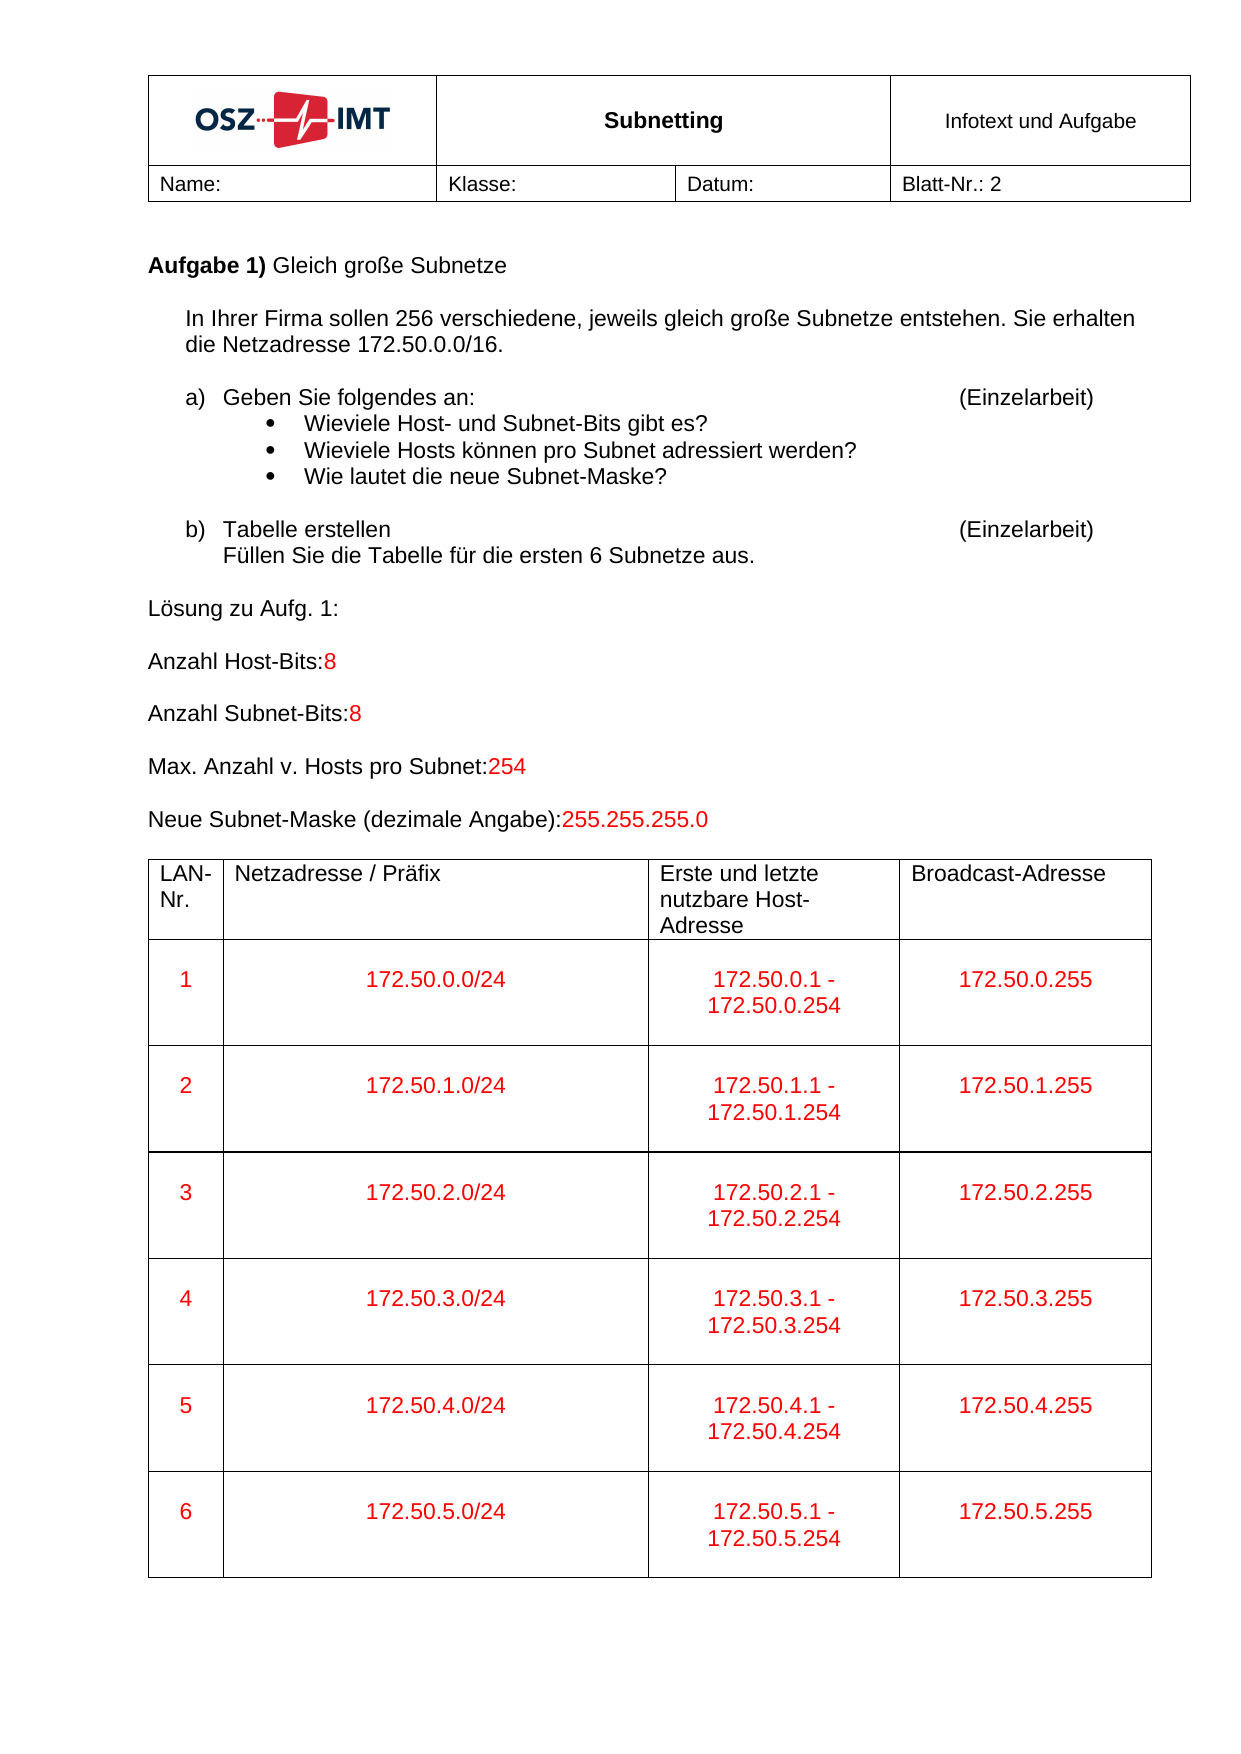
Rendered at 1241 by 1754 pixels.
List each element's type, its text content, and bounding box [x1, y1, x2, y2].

table_cell 172.50.4.1 - 172.50.4.254 [649, 1365, 899, 1471]
list Wie lautet die neue Subnet-Maske? [266, 463, 1152, 489]
table_cell 172.50.0.255 [900, 940, 1151, 1045]
table_cell 5 [149, 1365, 223, 1471]
table_cell 172.50.3.255 [900, 1259, 1151, 1364]
table_header Netzadresse / Präfix [224, 860, 648, 938]
table_cell 6 [149, 1472, 223, 1577]
table_cell 172.50.3.1 - 172.50.3.254 [649, 1259, 899, 1364]
table_cell 2 [149, 1046, 223, 1151]
table_header Erste und letzte nutzbare Host-Adresse [649, 860, 899, 938]
table_cell 1 [149, 940, 223, 1045]
table_cell 3 [149, 1153, 223, 1258]
table_header Broadcast-Adresse [900, 860, 1151, 938]
table_cell 172.50.2.255 [900, 1153, 1151, 1258]
text In Ihrer Firma sollen 256 verschiedene, jeweils gleich große Subnetze entstehen. Sie erhalten die Netzadresse 172.50.0.0/16. [185, 305, 1152, 358]
table_cell 172.50.0.1 - 172.50.0.254 [649, 940, 899, 1045]
table_cell 172.50.1.0/24 [224, 1046, 648, 1151]
table_cell 172.50.5.0/24 [224, 1472, 648, 1577]
picture [193, 89, 392, 152]
text Neue Subnet-Maske (dezimale Angabe):255.255.255.0 [148, 806, 1152, 832]
table_header LAN-Nr. [149, 860, 223, 938]
table_cell 172.50.5.1 - 172.50.5.254 [649, 1472, 899, 1577]
list Wieviele Host- und Subnet-Bits gibt es? [266, 410, 1152, 437]
text Aufgabe 1) Gleich große Subnetze [148, 252, 1152, 279]
list Tabelle erstellen (Einzelarbeit) [185, 516, 1152, 542]
table_cell 4 [149, 1259, 223, 1364]
text Lösung zu Aufg. 1: [148, 595, 1152, 621]
text Anzahl Subnet-Bits:8 [148, 700, 1152, 727]
table_cell 172.50.1.1 - 172.50.1.254 [649, 1046, 899, 1151]
table_cell 172.50.1.255 [900, 1046, 1151, 1151]
text Anzahl Host-Bits:8 [148, 648, 1152, 674]
table_cell 172.50.3.0/24 [224, 1259, 648, 1364]
text Max. Anzahl v. Hosts pro Subnet:254 [148, 753, 1152, 779]
text Füllen Sie die Tabelle für die ersten 6 Subnetze aus. [223, 542, 1152, 568]
table_cell 172.50.5.255 [900, 1472, 1151, 1577]
table_cell 172.50.2.0/24 [224, 1153, 648, 1258]
table_cell 172.50.0.0/24 [224, 940, 648, 1045]
table_cell 172.50.4.255 [900, 1365, 1151, 1471]
list Wieviele Hosts können pro Subnet adressiert werden? [266, 437, 1152, 463]
table_cell 172.50.4.0/24 [224, 1365, 648, 1471]
table_cell 172.50.2.1 - 172.50.2.254 [649, 1153, 899, 1258]
list Geben Sie folgendes an: (Einzelarbeit) [185, 384, 1152, 410]
